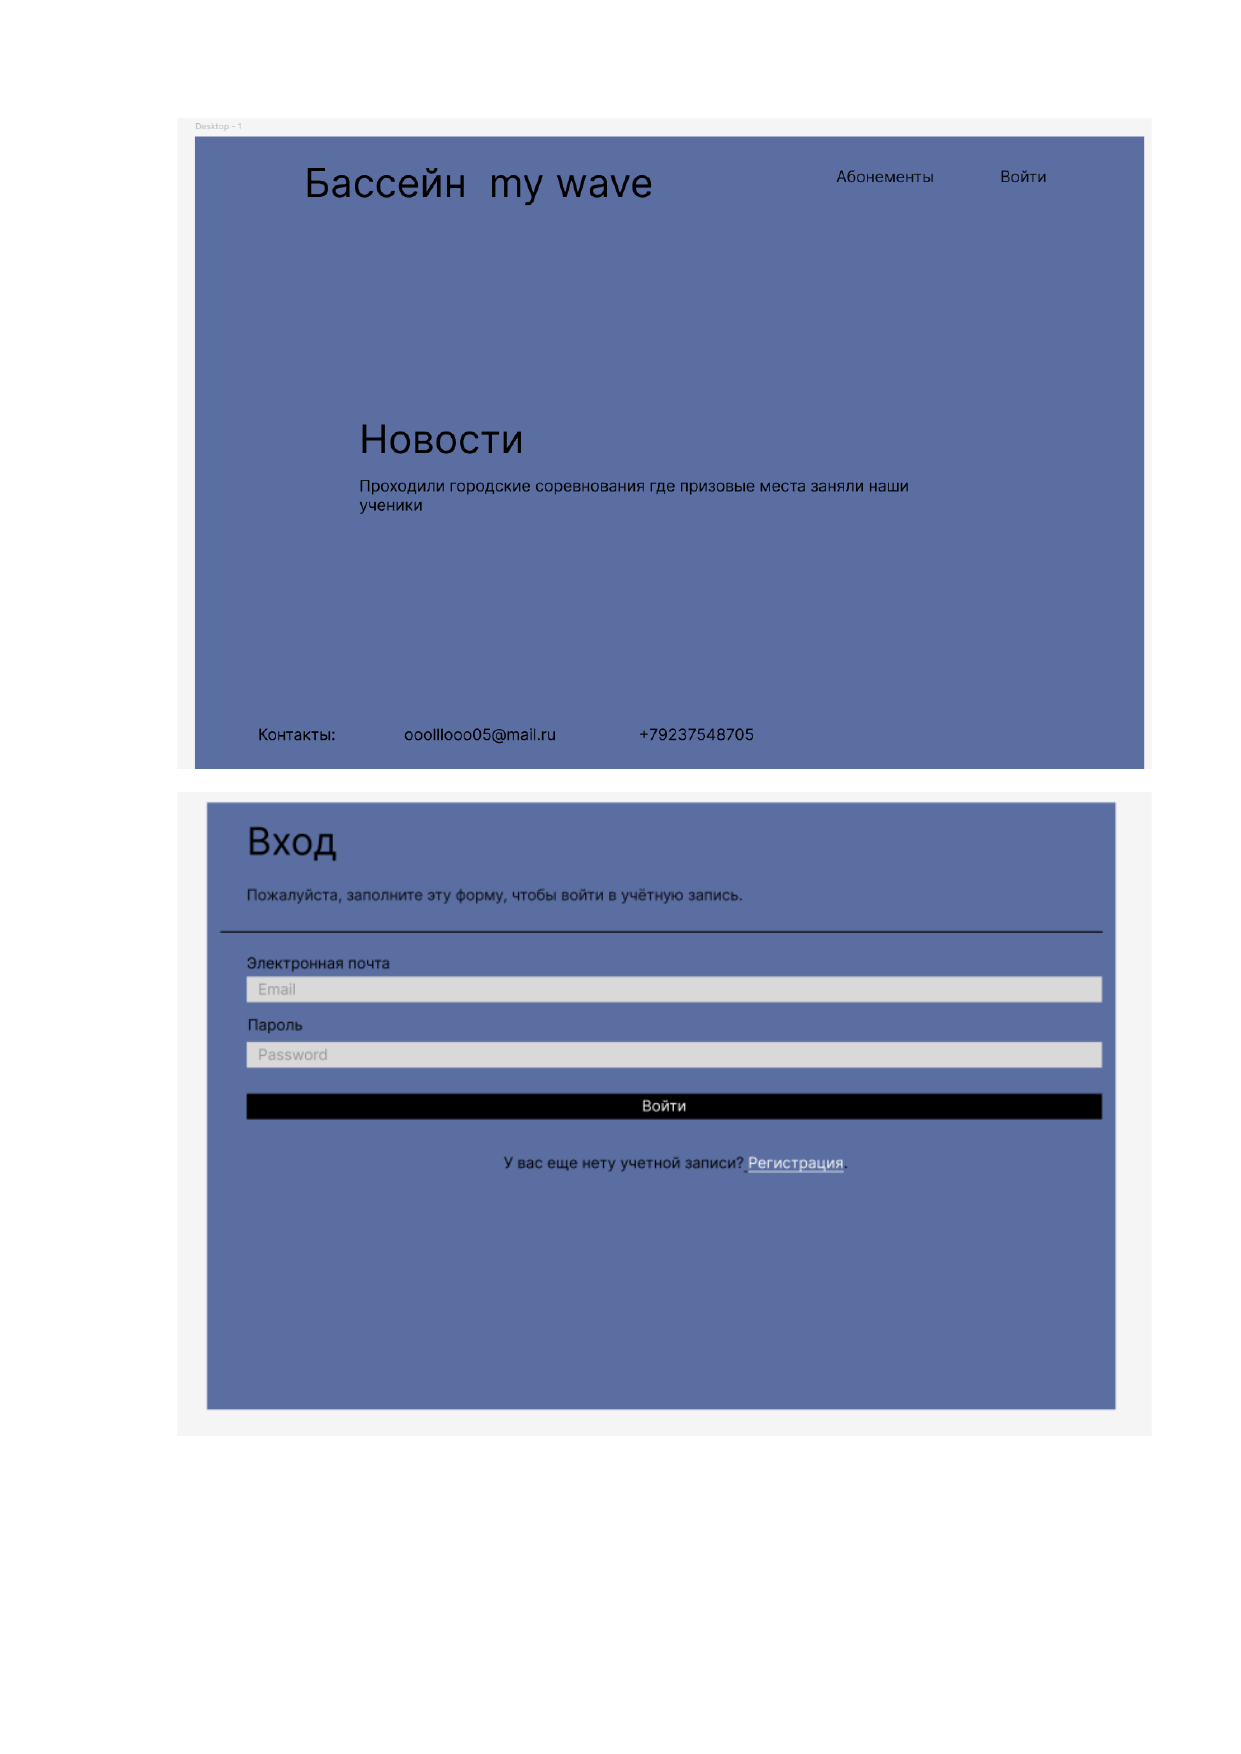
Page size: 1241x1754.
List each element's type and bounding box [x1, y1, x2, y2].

picture [177, 792, 1152, 1436]
picture [177, 118, 1152, 769]
